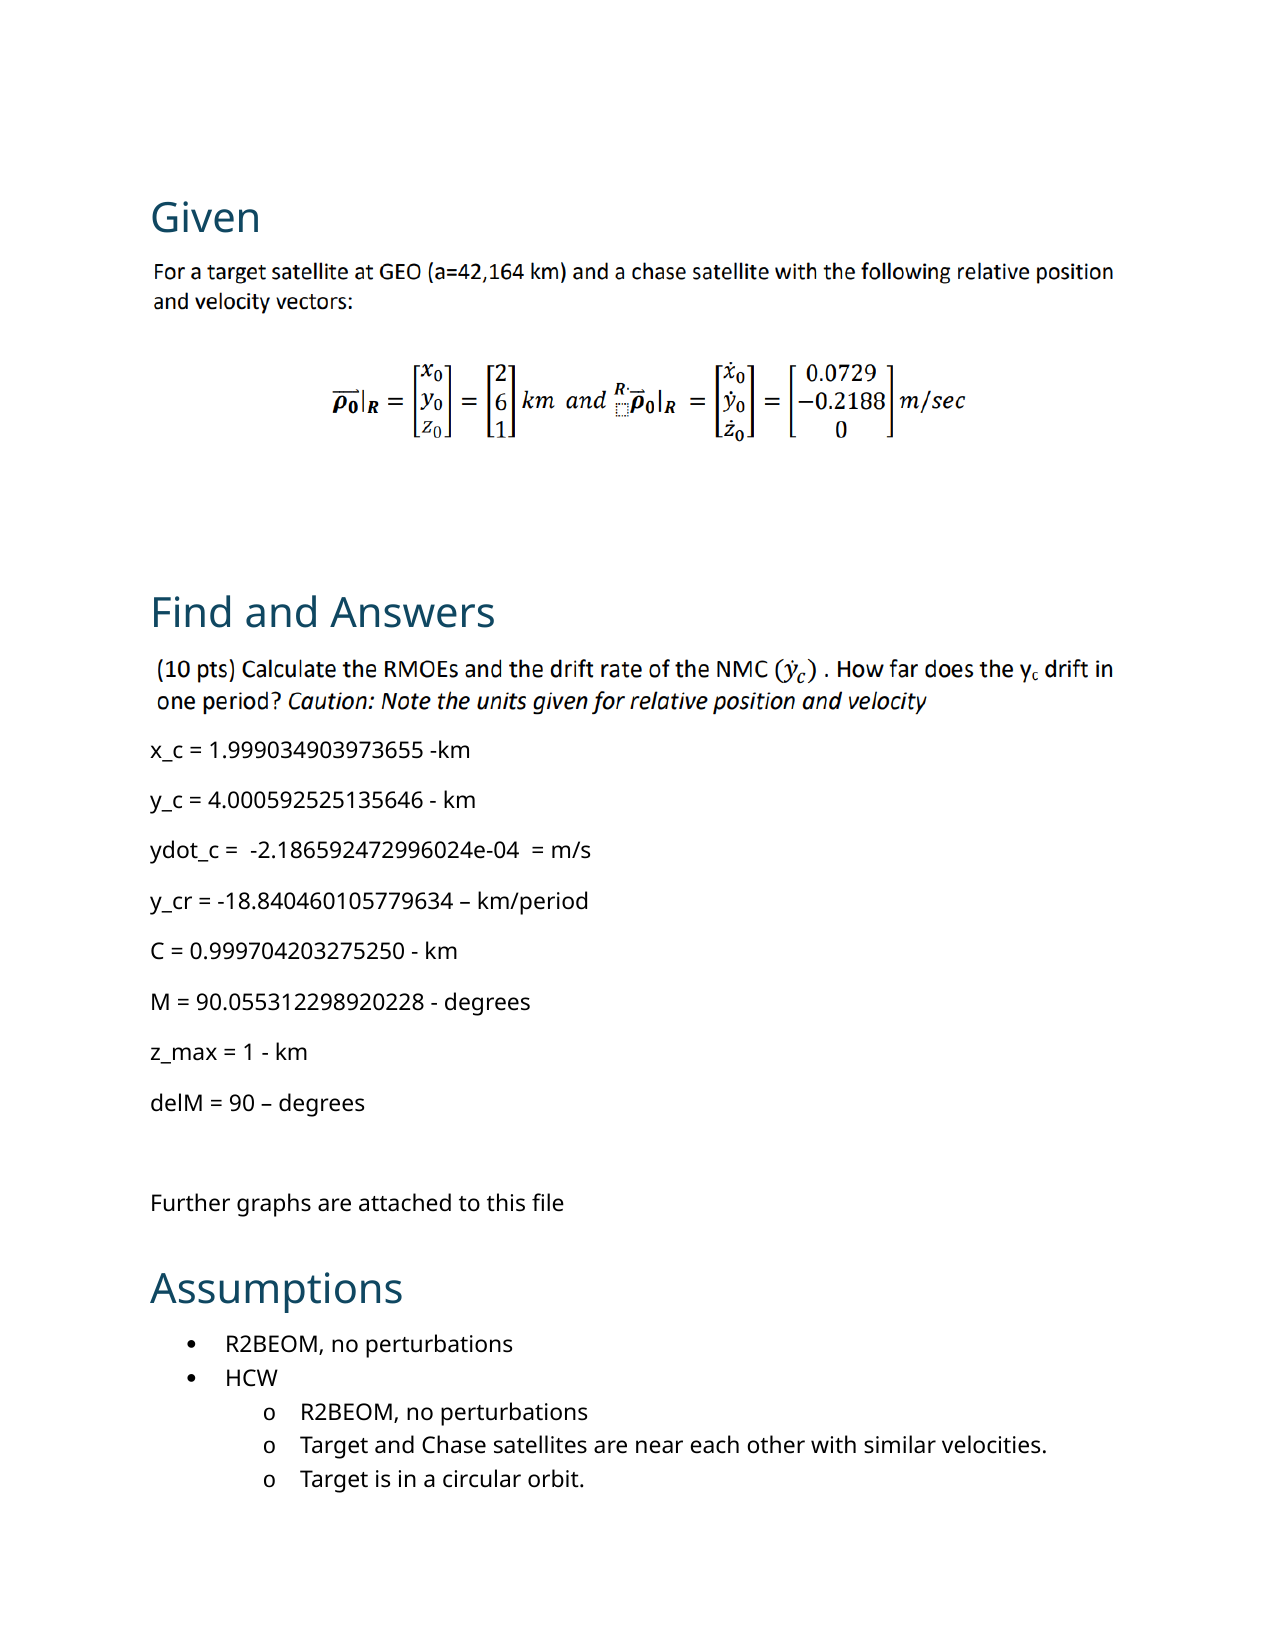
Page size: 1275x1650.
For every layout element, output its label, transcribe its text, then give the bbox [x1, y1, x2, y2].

picture [150, 652, 1125, 715]
list R2BEOM, no perturbations [262, 1396, 1125, 1427]
text M = 90.055312298920228 - degrees [150, 986, 1125, 1017]
text ydot_c = -2.186592472996024e-04 = m/s [150, 834, 1125, 866]
picture [150, 257, 1125, 443]
text x_c = 1.999034903973655 -km [150, 733, 1125, 765]
list R2BEOM, no perturbations [187, 1328, 1125, 1359]
text delM = 90 – degrees [150, 1086, 1125, 1118]
list Target is in a circular orbit. [262, 1463, 1125, 1495]
text y_c = 4.000592525135646 - km [150, 784, 1125, 815]
list HCW [187, 1362, 1125, 1393]
subtitle Assumptions [150, 1258, 1125, 1315]
list Target and Chase satellites are near each other with similar velocities. [262, 1429, 1125, 1461]
text y_cr = -18.840460105779634 – km/period [150, 885, 1125, 916]
text C = 0.999704203275250 - km [150, 935, 1125, 966]
subtitle Given [150, 187, 1125, 244]
text z_max = 1 - km [150, 1036, 1125, 1067]
subtitle Find and Answers [150, 583, 1125, 640]
text Further graphs are attached to this file [150, 1187, 1125, 1218]
